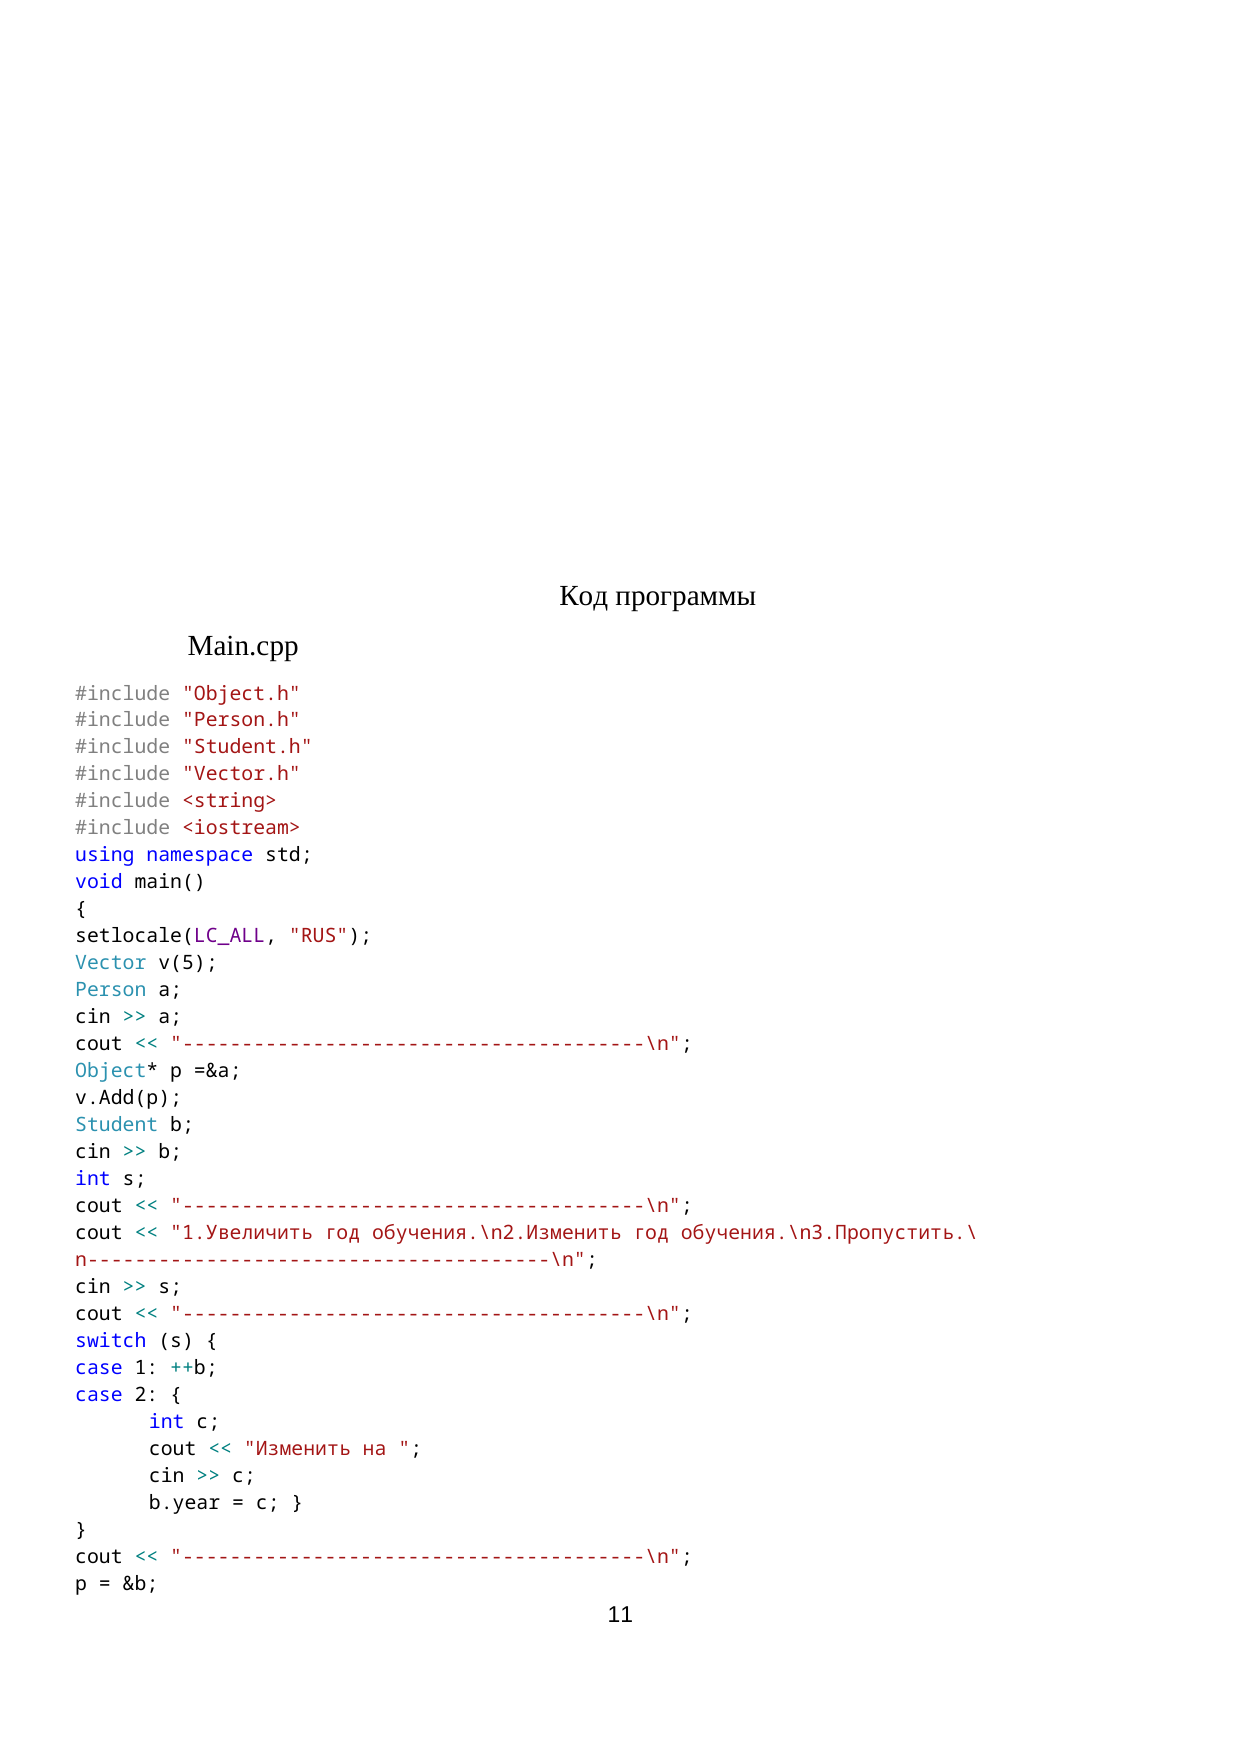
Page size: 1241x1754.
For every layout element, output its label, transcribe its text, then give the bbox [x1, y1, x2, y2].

text cout << "---------------------------------------\n"; [75, 1029, 1165, 1056]
text cin >> s; [75, 1272, 1165, 1299]
text cout << "Изменить на "; [75, 1434, 1165, 1461]
text void main() [75, 868, 1165, 894]
text using namespace std; [75, 841, 1165, 868]
text } [75, 1515, 1165, 1542]
text int s; [75, 1164, 1165, 1191]
text { [75, 894, 1165, 922]
text int c; [75, 1407, 1165, 1434]
text #include <iostream> [75, 814, 1165, 841]
text #include "Person.h" [75, 706, 1165, 733]
text v.Add(p); [75, 1083, 1165, 1110]
text cin >> c; [75, 1461, 1165, 1488]
text p = &b; [75, 1569, 1165, 1596]
text cout << "---------------------------------------\n"; [75, 1191, 1165, 1218]
text setlocale(LC_ALL, "RUS"); [75, 922, 1165, 948]
text b.year = c; } [75, 1488, 1165, 1515]
text #include "Object.h" [75, 679, 1165, 706]
text cout << "---------------------------------------\n"; [75, 1542, 1165, 1569]
text cout << "1.Увеличить год обучения.\n2.Изменить год обучения.\n3.Пропустить.\n---------------------------------------\n"; [75, 1218, 1165, 1272]
text #include "Student.h" [75, 733, 1165, 760]
text Vector v(5); [75, 948, 1165, 976]
text case 1: ++b; [75, 1353, 1165, 1380]
text Student b; [75, 1110, 1165, 1137]
text #include "Vector.h" [75, 760, 1165, 787]
text #include <string> [75, 787, 1165, 814]
text case 2: { [75, 1380, 1165, 1407]
text cin >> b; [75, 1137, 1165, 1164]
text Object* p =&a; [75, 1056, 1165, 1083]
text cin >> a; [75, 1002, 1165, 1029]
list Main.cpp [187, 628, 1165, 662]
text cout << "---------------------------------------\n"; [75, 1299, 1165, 1326]
text Person a; [75, 976, 1165, 1002]
text switch (s) { [75, 1326, 1165, 1353]
list Код программы [150, 578, 1165, 612]
